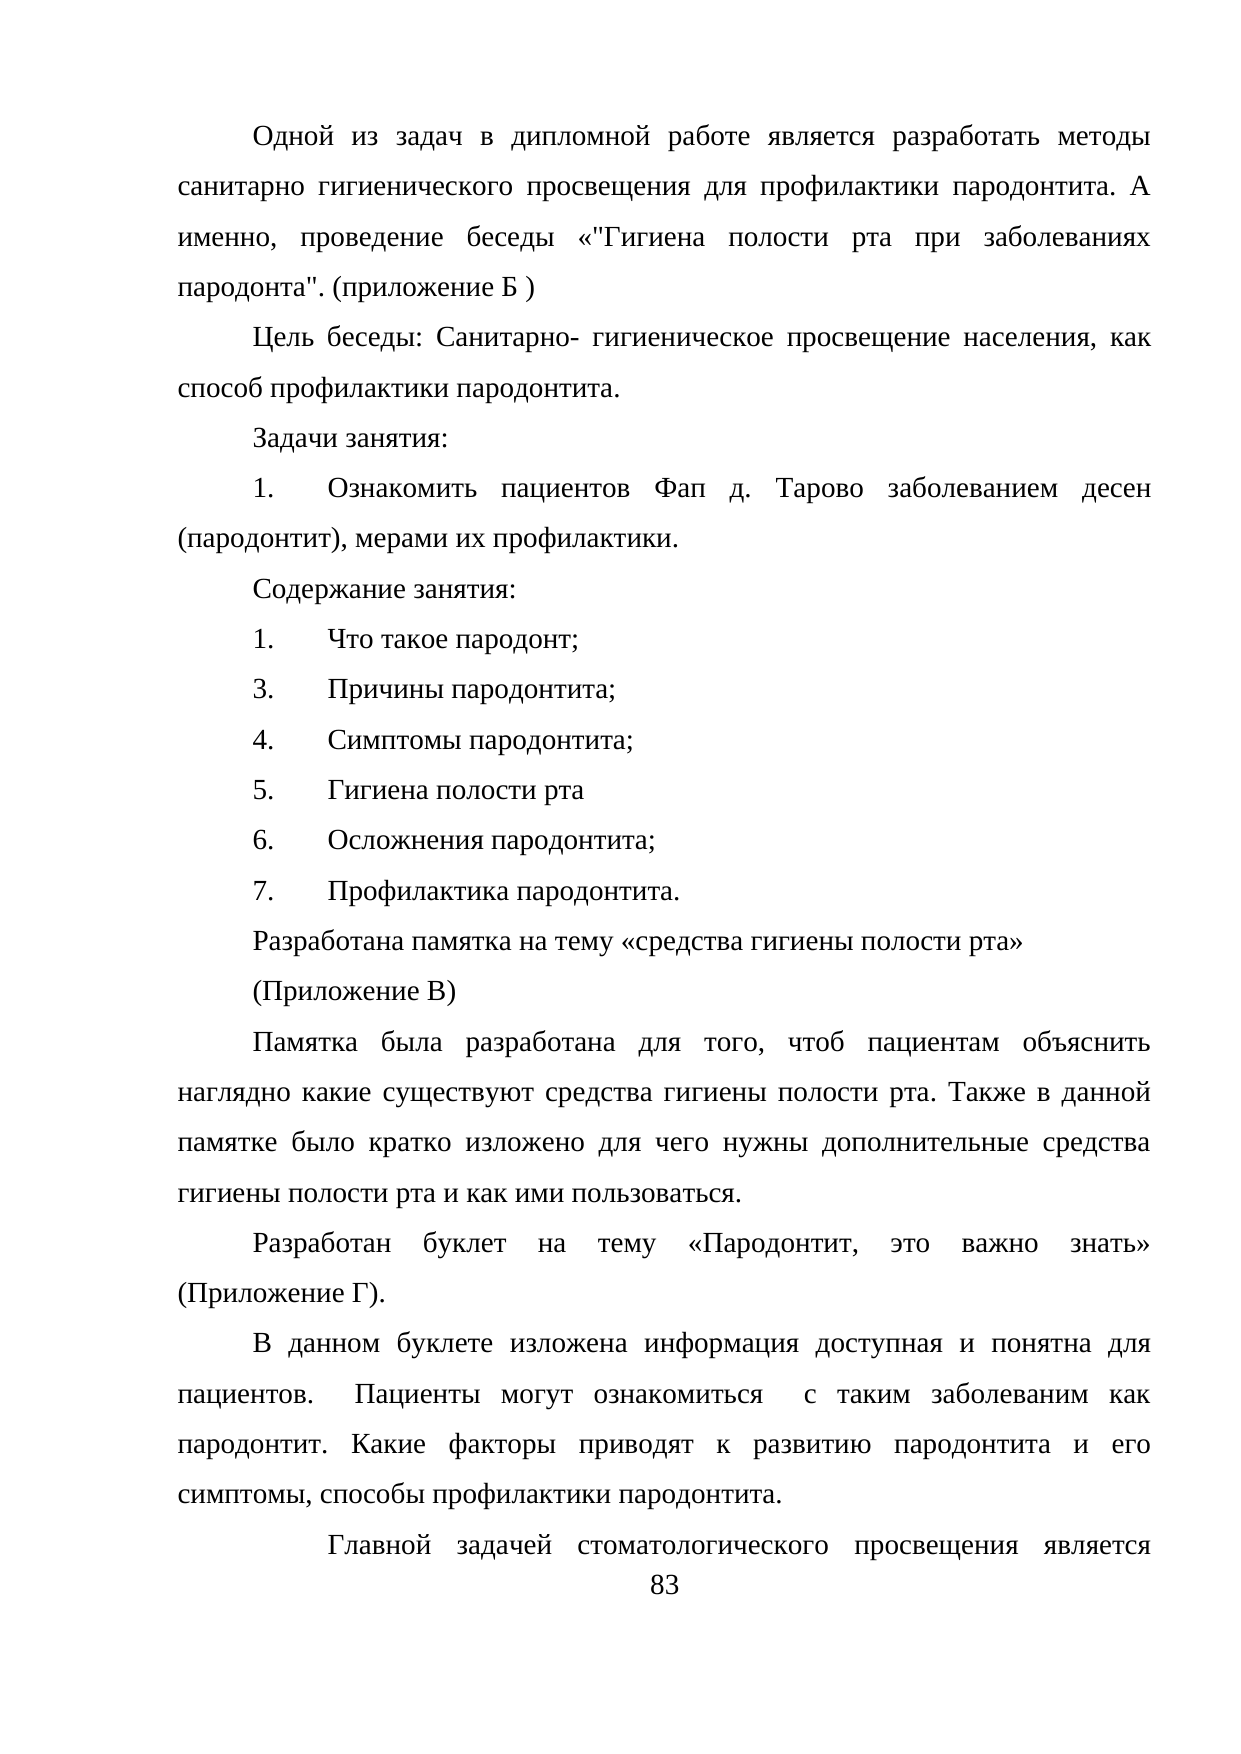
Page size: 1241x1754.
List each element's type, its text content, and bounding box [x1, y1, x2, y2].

text Цель беседы: Санитарно- гигиеническое просвещение населения, как способ профилактики пародонтита. [177, 319, 1152, 403]
text Разработан буклет на тему «Пародонтит, это важно знать» (Приложение Г). [177, 1225, 1152, 1309]
text В данном буклете изложена информация доступная и понятна для пациентов. Пациенты могут ознакомиться с таким заболеваним как пародонтит. Какие факторы приводят к развитию пародонтита и его симптомы, способы профилактики пародонтита. [177, 1326, 1152, 1510]
text 3. Причины пародонтита; [177, 672, 1152, 705]
text 1. Ознакомить пациентов Фап д. Тарово заболеванием десен (пародонтит), мерами их профилактики. [177, 470, 1152, 554]
text 6. Осложнения пародонтита; [177, 822, 1152, 856]
text 5. Гигиена полости рта [177, 772, 1152, 806]
text Разработана памятка на тему «средства гигиены полости рта» [177, 923, 1152, 957]
text 4. Симптомы пародонтита; [177, 722, 1152, 755]
text (Приложение В) [177, 973, 1152, 1007]
text Одной из задач в дипломной работе является разработать методы санитарно гигиенического просвещения для профилактики пародонтита. А именно, проведение беседы «"Гигиена полости рта при заболеваниях пародонта". (приложение Б ) [177, 118, 1152, 303]
text Содержание занятия: [177, 571, 1152, 604]
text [177, 1527, 1152, 1560]
text 7. Профилактика пародонтита. [177, 873, 1152, 906]
text Задачи занятия: [177, 420, 1152, 453]
text 1. Что такое пародонт; [177, 621, 1152, 655]
text Памятка была разработана для того, чтоб пациентам объяснить наглядно какие существуют средства гигиены полости рта. Также в данной памятке было кратко изложено для чего нужны дополнительные средства гигиены полости рта и как ими пользоваться. [177, 1024, 1152, 1208]
